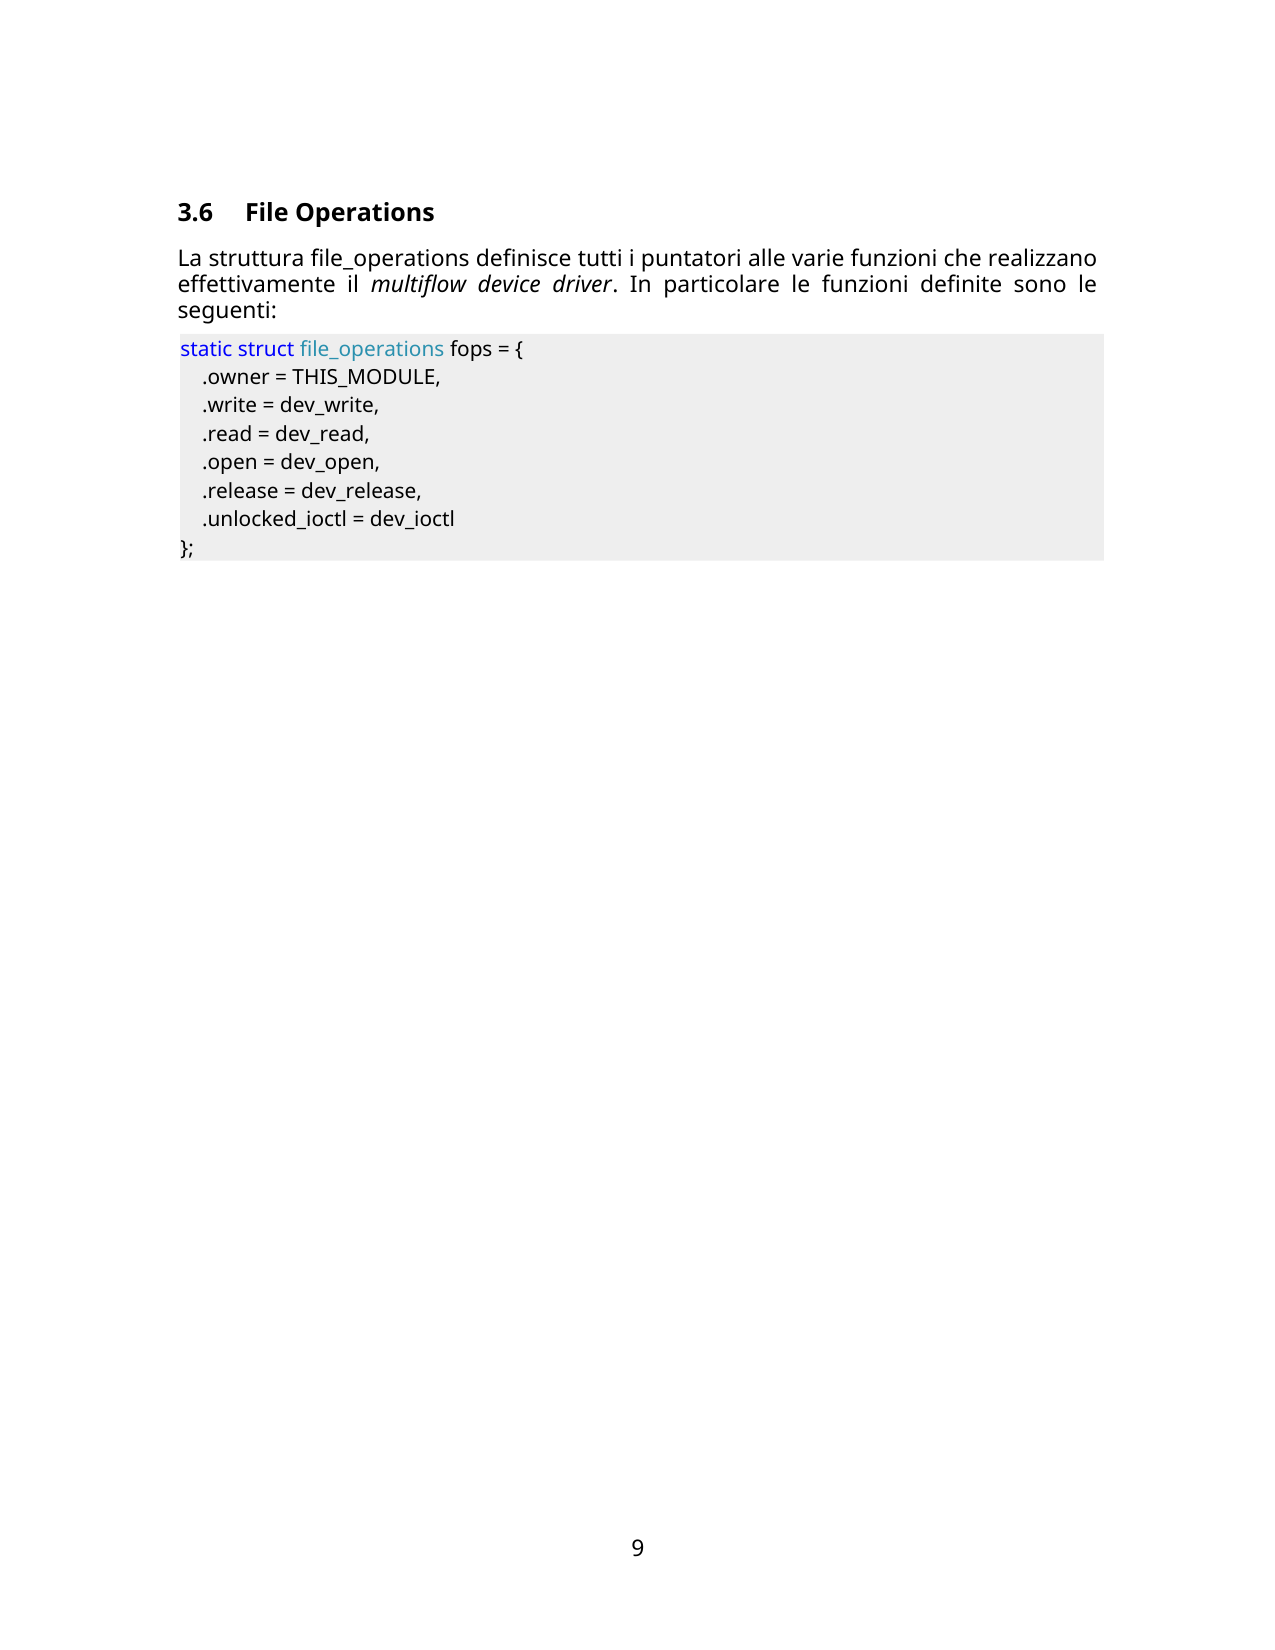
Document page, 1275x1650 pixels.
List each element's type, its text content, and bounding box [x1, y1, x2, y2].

subtitle File Operations [177, 198, 1098, 227]
text La struttura file_operations definisce tutti i puntatori alle varie funzioni che realizzano effettivamente il multiflow device driver. In particolare le funzioni definite sono le seguenti: [177, 246, 1098, 325]
